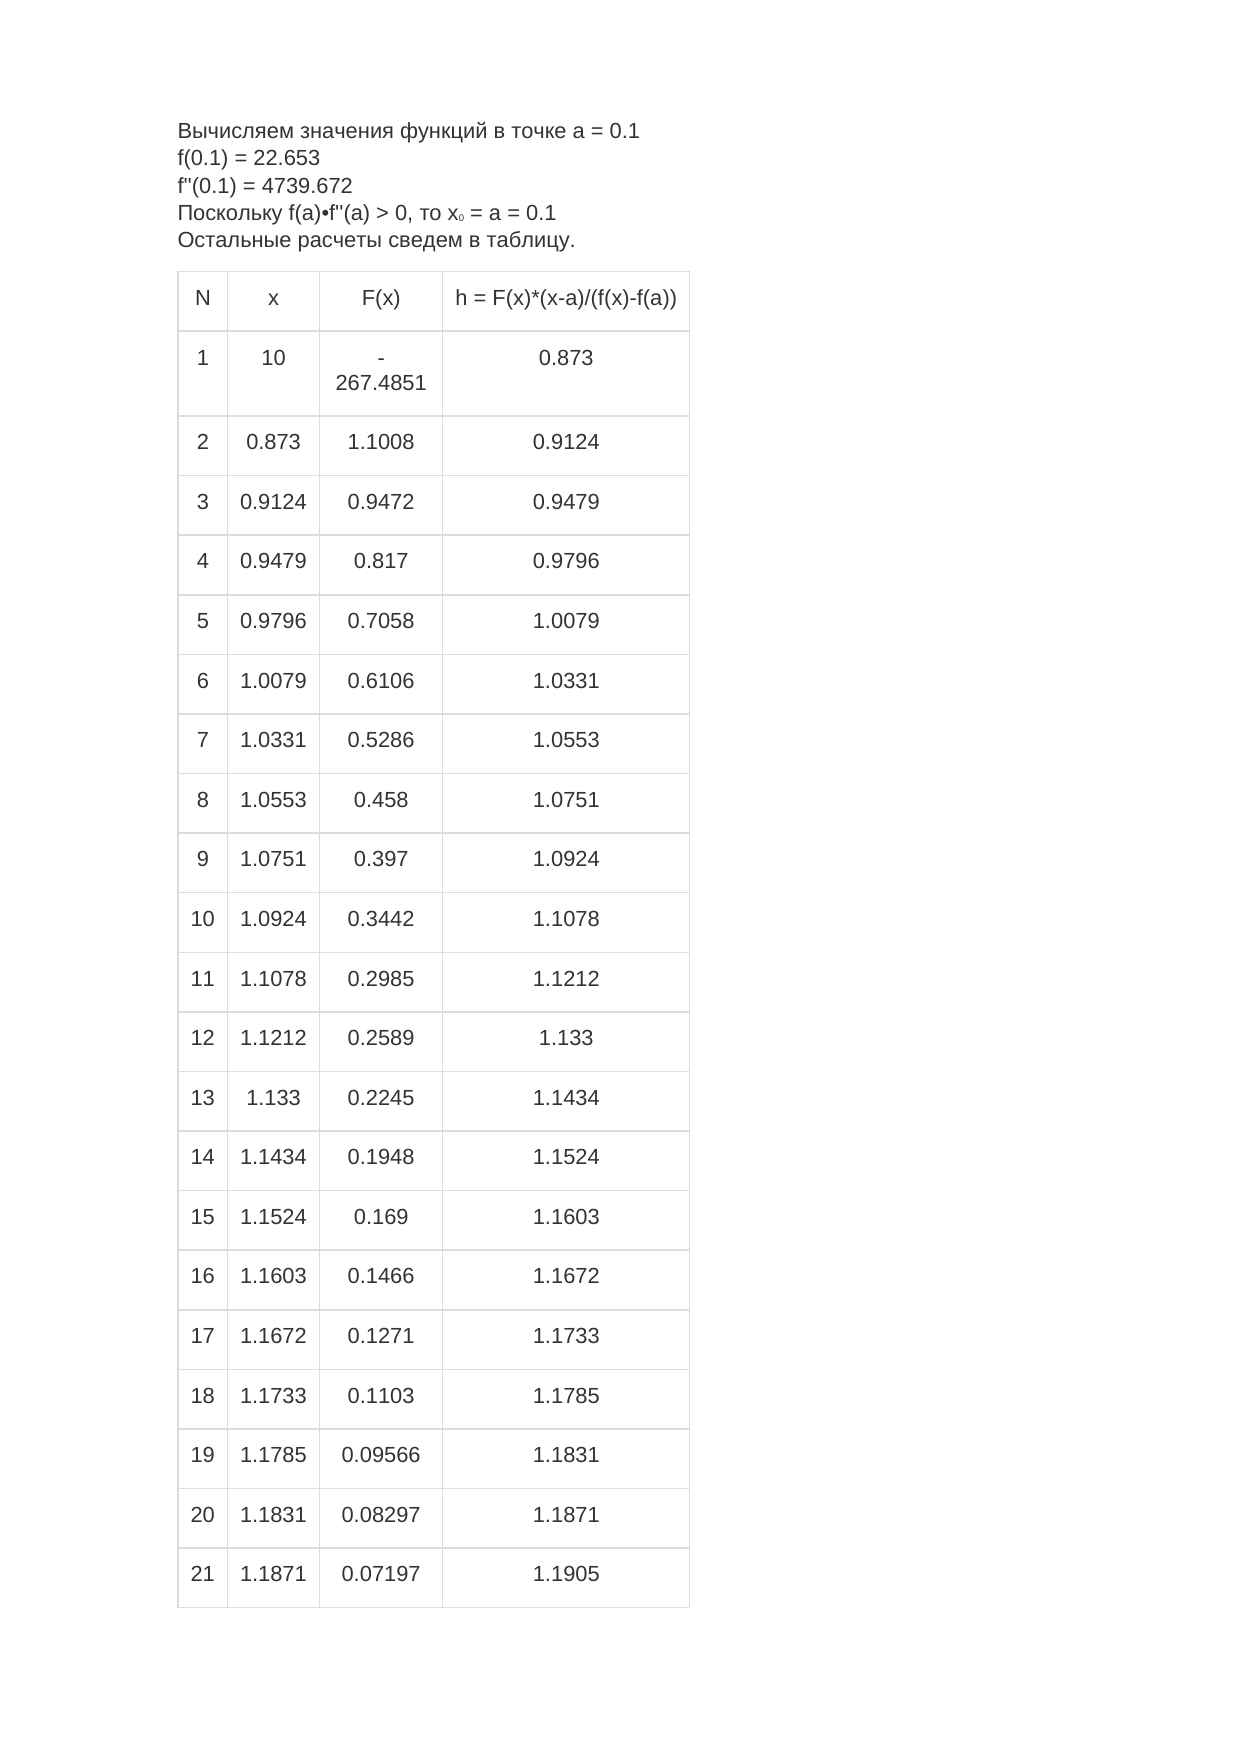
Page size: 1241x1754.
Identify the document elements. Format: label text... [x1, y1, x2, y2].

table_cell 1.1078 [443, 893, 689, 951]
table_cell 0.9479 [443, 476, 689, 534]
table_cell 12 [179, 1013, 227, 1071]
table_cell 1.1672 [228, 1311, 319, 1368]
table_cell 20 [179, 1489, 227, 1547]
table_cell 13 [179, 1072, 227, 1130]
table_cell 0.09566 [320, 1430, 442, 1488]
table_cell 10 [179, 893, 227, 951]
table_cell 0.9472 [320, 476, 442, 534]
table_cell 0.6106 [320, 655, 442, 713]
table_cell 1.0331 [228, 715, 319, 773]
table_cell 0.2245 [320, 1072, 442, 1130]
table_cell 1.1733 [228, 1370, 319, 1428]
table_cell 18 [179, 1370, 227, 1428]
table_cell 3 [179, 476, 227, 534]
table_cell 1.1078 [228, 953, 319, 1011]
table_cell 0.08297 [320, 1489, 442, 1547]
table_cell 1.1831 [443, 1430, 689, 1488]
table_cell 2 [179, 417, 227, 475]
table_cell 0.817 [320, 536, 442, 594]
table_cell 0.7058 [320, 596, 442, 653]
table_cell 0.07197 [320, 1549, 442, 1607]
table_cell 0.5286 [320, 715, 442, 773]
table_cell 1.1603 [228, 1251, 319, 1309]
table_cell 1 [179, 332, 227, 415]
table_cell 0.458 [320, 774, 442, 832]
table_cell 7 [179, 715, 227, 773]
table_cell 0.873 [443, 332, 689, 415]
table_cell 8 [179, 774, 227, 832]
table_cell 0.9124 [443, 417, 689, 475]
table_cell 0.9124 [228, 476, 319, 534]
table_cell 1.1434 [228, 1132, 319, 1190]
table_cell 0.1271 [320, 1311, 442, 1368]
table_cell 1.0751 [228, 834, 319, 892]
table_cell 0.9796 [443, 536, 689, 594]
table_cell 15 [179, 1191, 227, 1249]
table_cell 0.3442 [320, 893, 442, 951]
table_cell 0.169 [320, 1191, 442, 1249]
table_cell 0.9796 [228, 596, 319, 653]
table_cell 1.0924 [228, 893, 319, 951]
table_cell 0.1948 [320, 1132, 442, 1190]
table_cell 0.873 [228, 417, 319, 475]
table_cell 5 [179, 596, 227, 653]
table_cell 0.1466 [320, 1251, 442, 1309]
table_cell 1.1831 [228, 1489, 319, 1547]
table_cell 10 [228, 332, 319, 415]
table_cell 1.133 [228, 1072, 319, 1130]
table_cell 0.397 [320, 834, 442, 892]
table_cell 14 [179, 1132, 227, 1190]
table_cell 17 [179, 1311, 227, 1368]
table_cell 1.0924 [443, 834, 689, 892]
table_cell 6 [179, 655, 227, 713]
table_cell 19 [179, 1430, 227, 1488]
table_cell 1.0553 [228, 774, 319, 832]
table_cell 1.0079 [228, 655, 319, 713]
table_cell -267.4851 [320, 332, 442, 415]
table_cell 1.1524 [228, 1191, 319, 1249]
table_header F(x) [320, 272, 442, 330]
table_cell 1.1672 [443, 1251, 689, 1309]
table_cell 0.1103 [320, 1370, 442, 1428]
table_cell 1.1212 [228, 1013, 319, 1071]
table_cell 1.1524 [443, 1132, 689, 1190]
table_cell 11 [179, 953, 227, 1011]
table_cell 1.1603 [443, 1191, 689, 1249]
table_cell 1.1008 [320, 417, 442, 475]
table_cell 1.1212 [443, 953, 689, 1011]
table_cell 1.0079 [443, 596, 689, 653]
table_cell 1.1785 [228, 1430, 319, 1488]
table_cell 1.1434 [443, 1072, 689, 1130]
table_cell 21 [179, 1549, 227, 1607]
table_cell 1.1871 [228, 1549, 319, 1607]
table_cell 0.2589 [320, 1013, 442, 1071]
table_header h = F(x)*(x-a)/(f(x)-f(a)) [443, 272, 689, 330]
table_cell 1.0553 [443, 715, 689, 773]
table_cell 9 [179, 834, 227, 892]
table_cell 1.133 [443, 1013, 689, 1071]
table_header N [179, 272, 227, 330]
table_header x [228, 272, 319, 330]
table_cell 1.1871 [443, 1489, 689, 1547]
table_cell 1.0751 [443, 774, 689, 832]
table_cell 1.0331 [443, 655, 689, 713]
table_cell 1.1905 [443, 1549, 689, 1607]
table_cell 1.1733 [443, 1311, 689, 1368]
table_cell 0.9479 [228, 536, 319, 594]
table_cell 16 [179, 1251, 227, 1309]
table_cell 4 [179, 536, 227, 594]
table_cell 1.1785 [443, 1370, 689, 1428]
table_cell 0.2985 [320, 953, 442, 1011]
